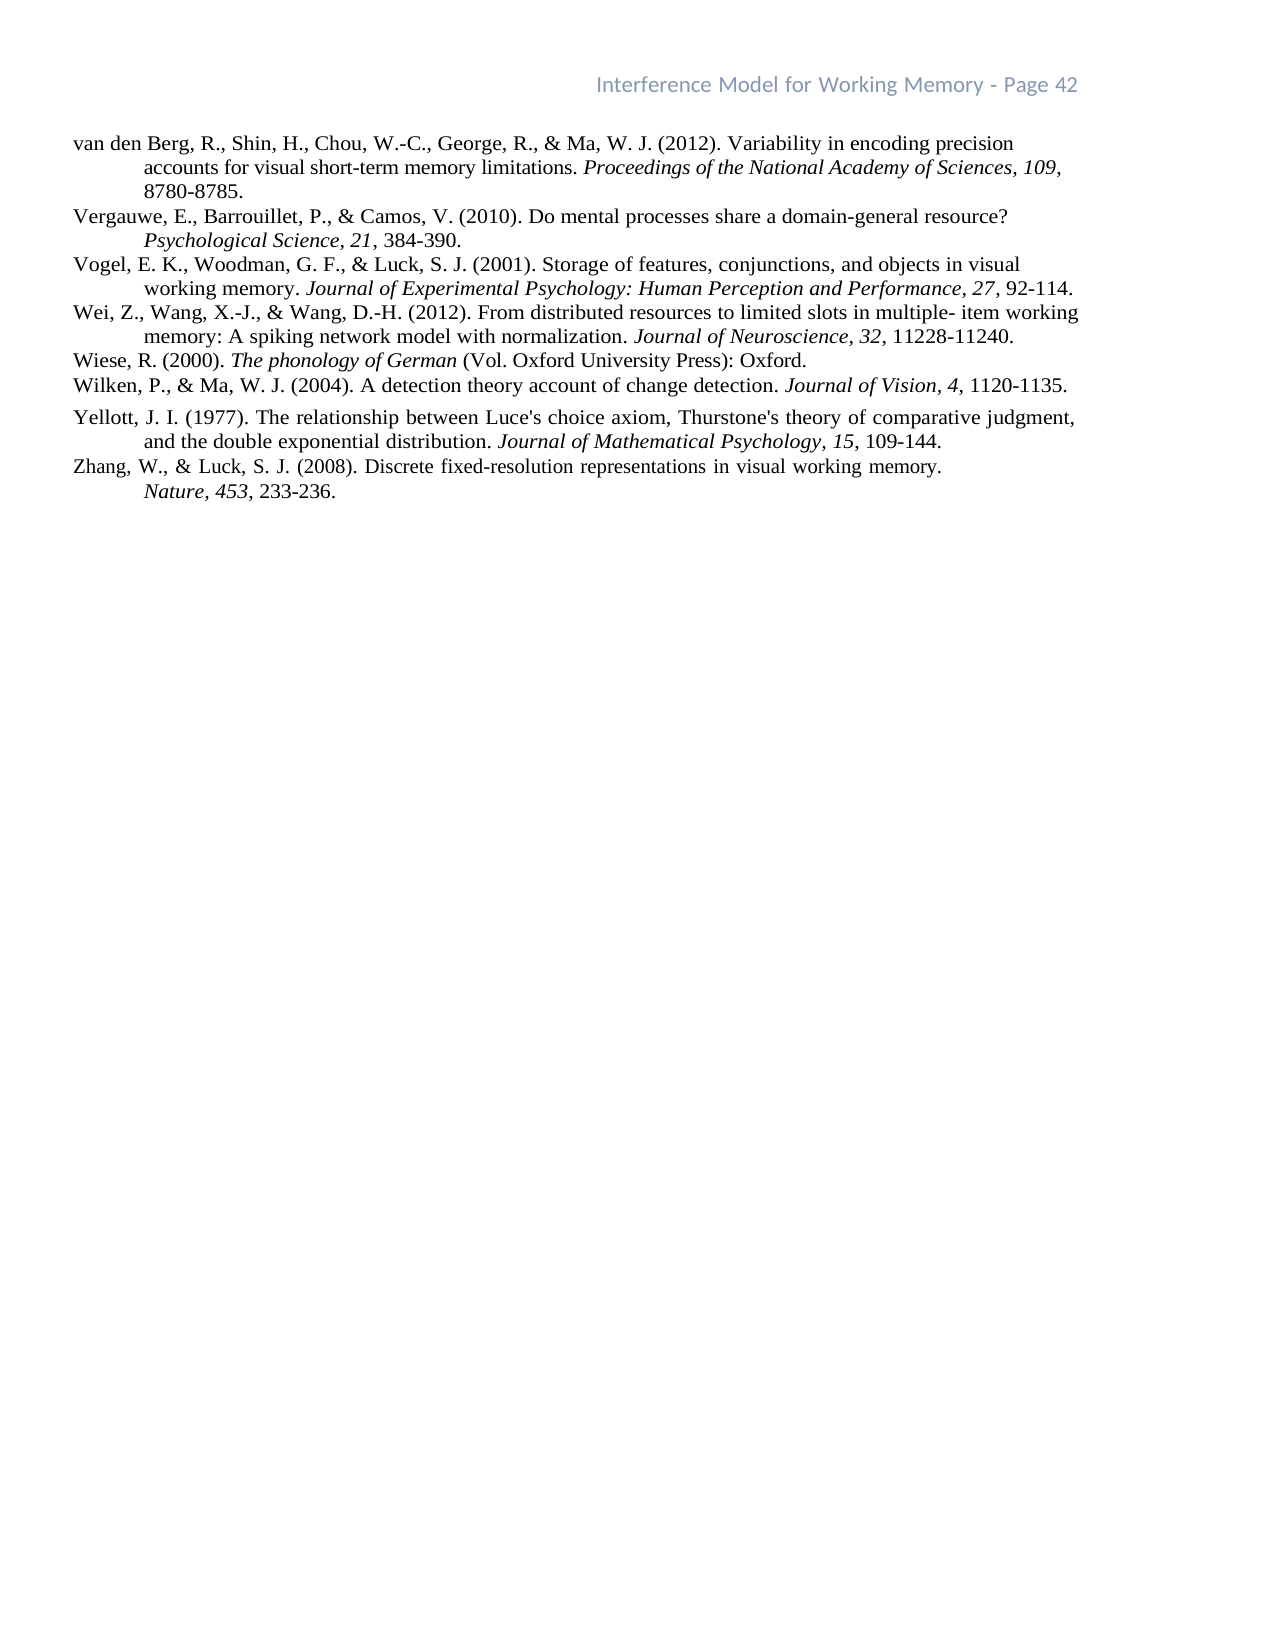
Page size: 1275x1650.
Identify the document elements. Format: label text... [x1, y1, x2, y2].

text Nature, 453, 233‐236. [143, 479, 1096, 503]
text Wilken, P., & Ma, W. J. (2004). A detection theory account of change detection. Journal of Vision, 4, 1120‐1135. [73, 373, 1082, 397]
text Yellott, J. I. (1977). The relationship between Luce's choice axiom, Thurstone's theory of comparative judgment, and the double exponential distribution. Journal of Mathematical Psychology, 15, 109‐144. [73, 405, 1076, 453]
text Vogel, E. K., Woodman, G. F., & Luck, S. J. (2001). Storage of features, conjunctions, and objects in visual working memory. Journal of Experimental Psychology: Human Perception and Performance, 27, 92‐114. [73, 252, 1082, 300]
text Vergauwe, E., Barrouillet, P., & Camos, V. (2010). Do mental processes share a domain‐general resource? Psychological Science, 21, 384‐390. [73, 203, 1082, 252]
text Wei, Z., Wang, X.‐J., & Wang, D.‐H. (2012). From distributed resources to limited slots in multiple‐ item working memory: A spiking network model with normalization. Journal of Neuroscience, 32, 11228‐11240. [73, 300, 1079, 348]
text van den Berg, R., Shin, H., Chou, W.‐C., George, R., & Ma, W. J. (2012). Variability in encoding precision accounts for visual short‐term memory limitations. Proceedings of the National Academy of Sciences, 109, 8780‐8785. [73, 131, 1082, 203]
text Wiese, R. (2000). The phonology of German (Vol. Oxford University Press): Oxford. [73, 348, 1096, 372]
text Zhang, W., & Luck, S. J. (2008). Discrete fixed‐resolution representations in visual working memory. [73, 454, 1096, 478]
